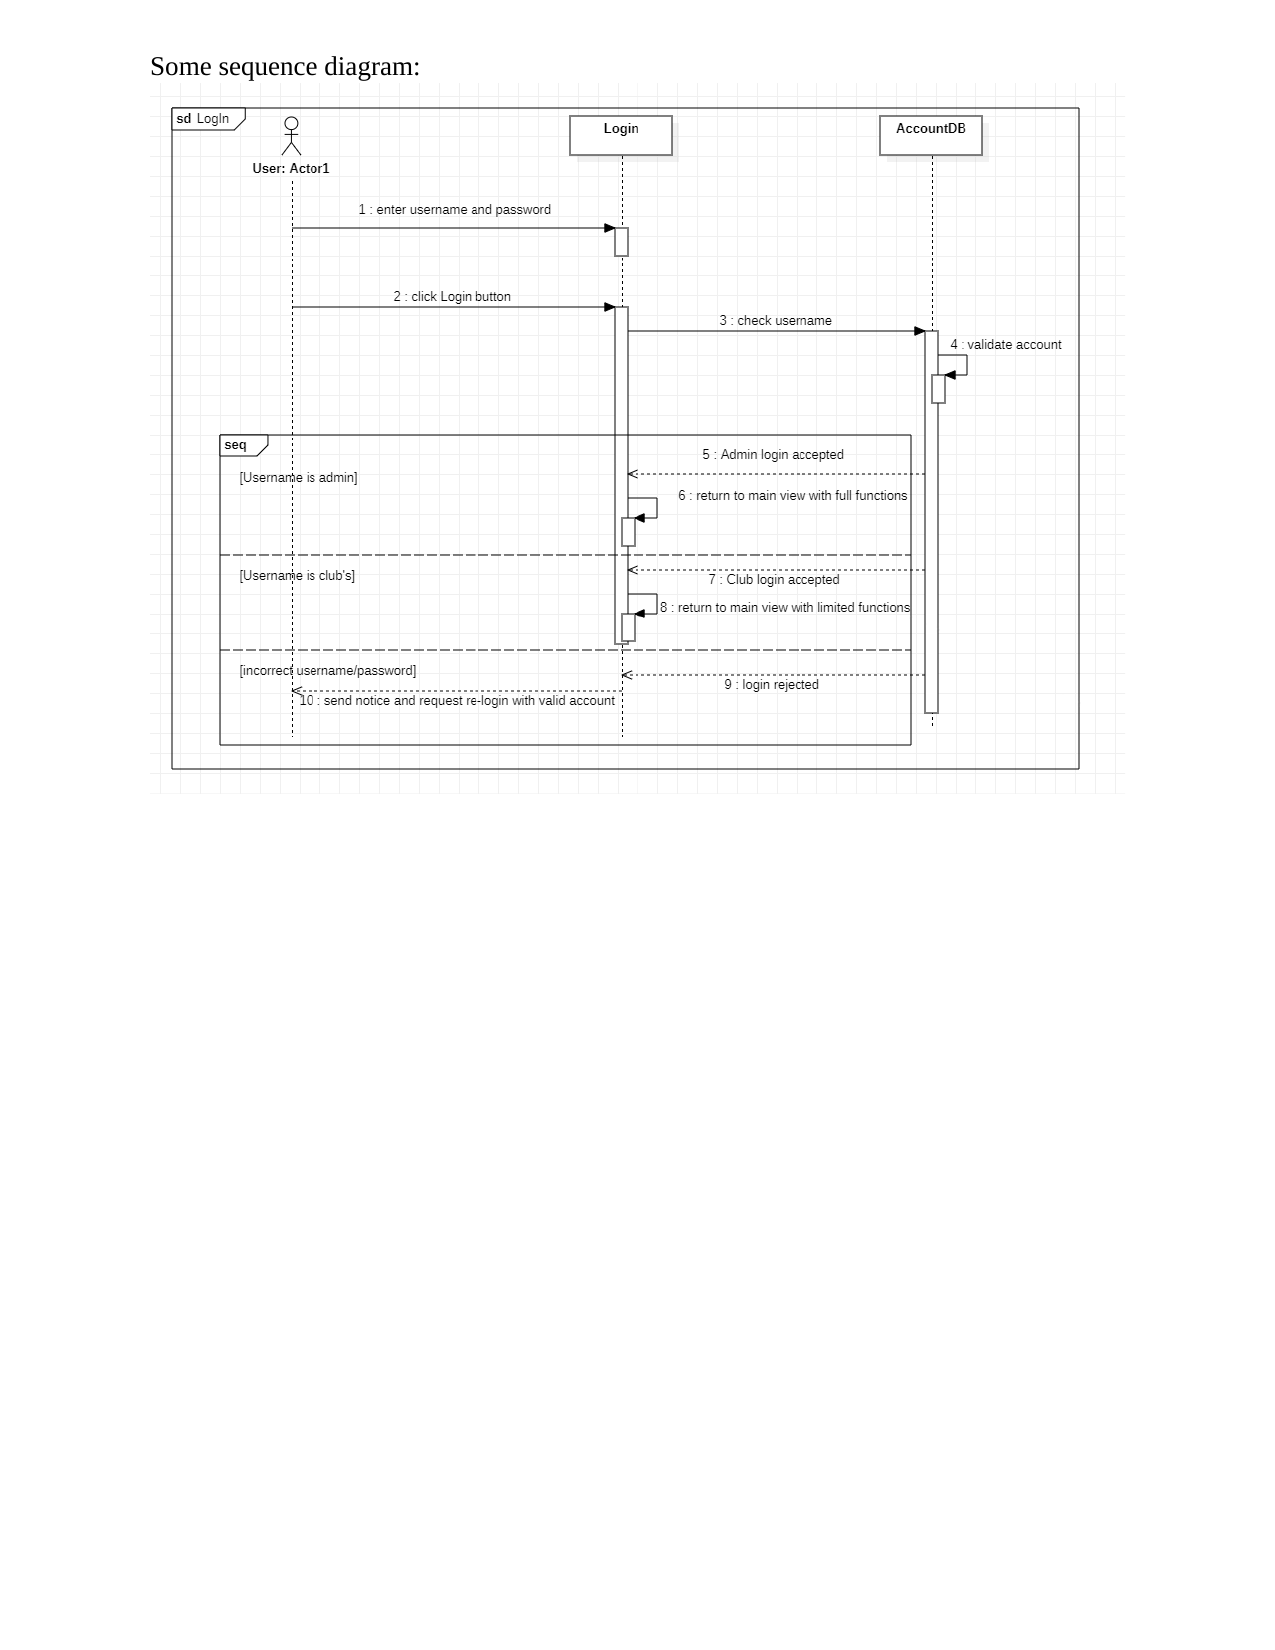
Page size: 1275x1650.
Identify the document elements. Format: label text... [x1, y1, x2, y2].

picture [150, 83, 1125, 794]
text Some sequence diagram: [150, 50, 1125, 83]
